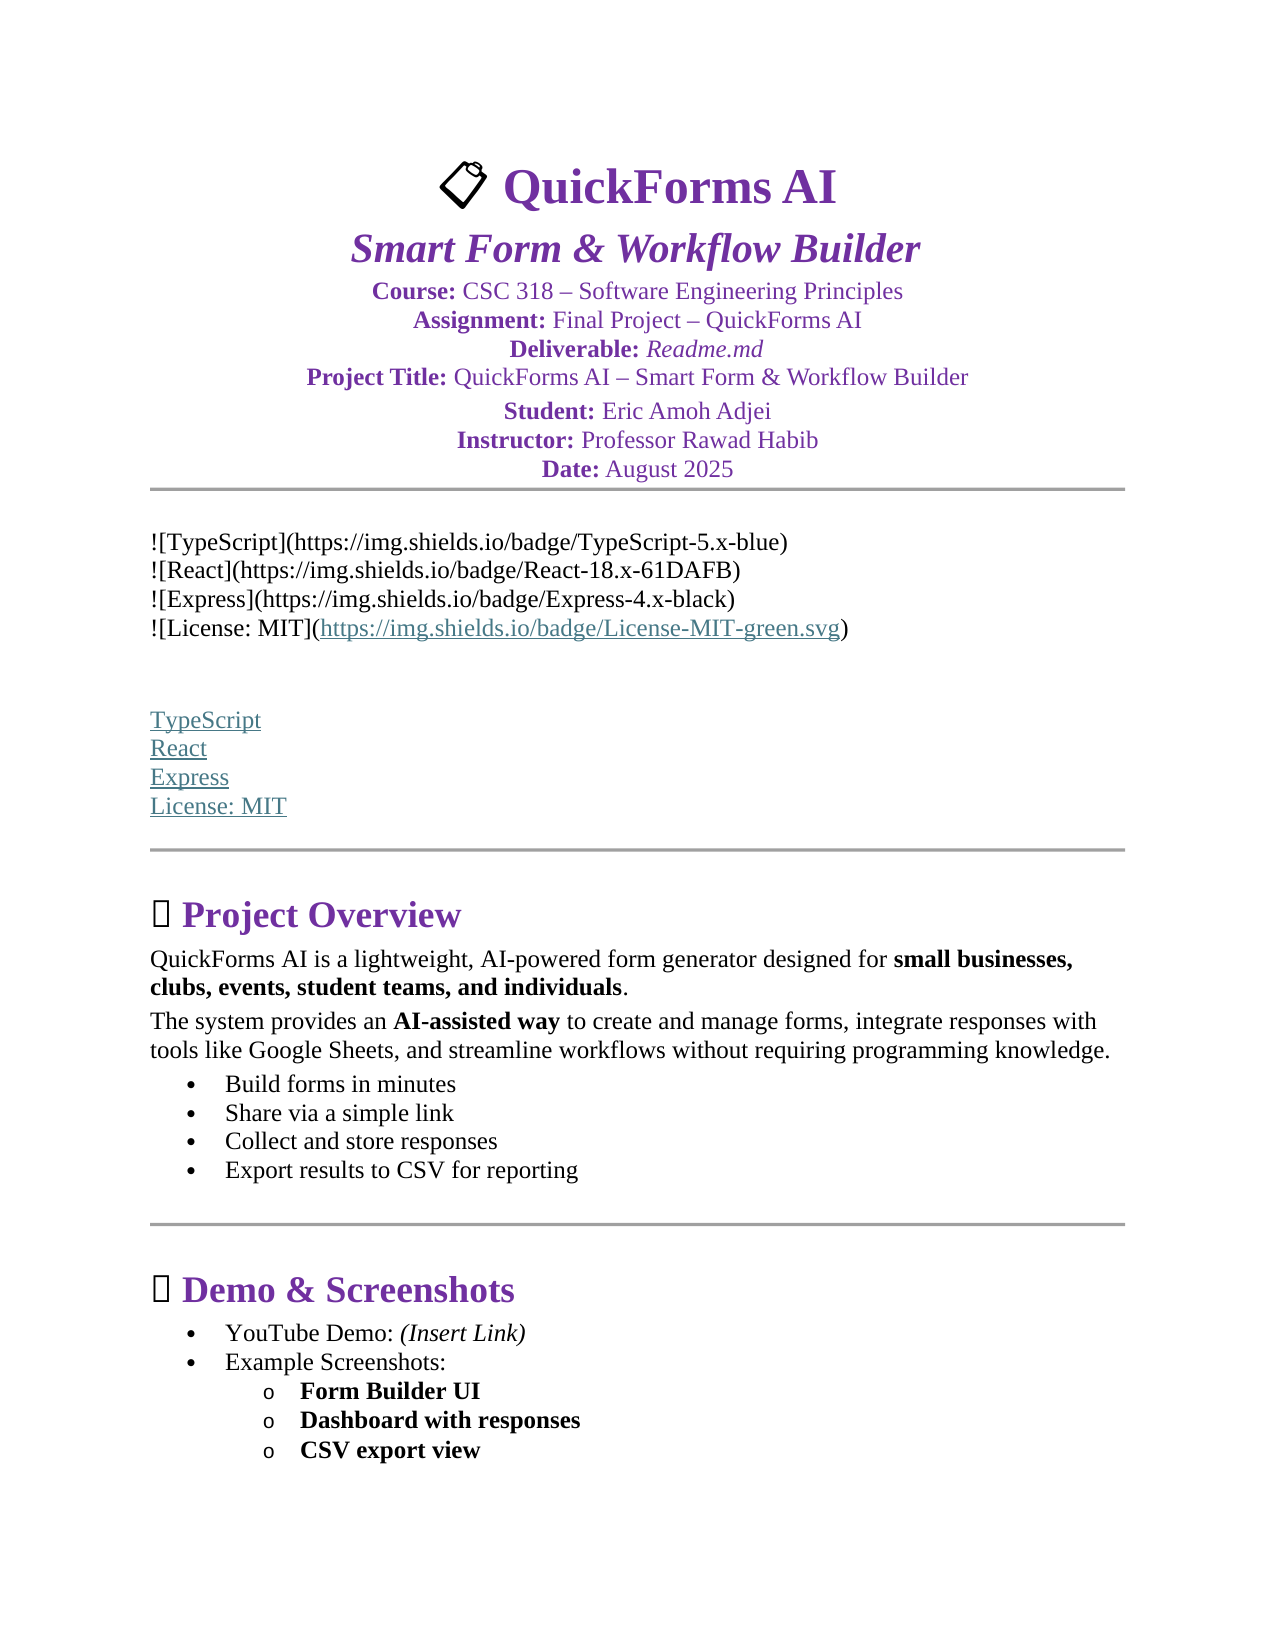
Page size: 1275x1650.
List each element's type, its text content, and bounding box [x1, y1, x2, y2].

text 📌 Project Overview [150, 888, 1125, 939]
text 📋 QuickForms AI [150, 150, 1125, 218]
text ![Express](https://img.shields.io/badge/Express-4.x-black) ![License: MIT](https://img.shields.io/badge/License-MIT-green.svg) [150, 584, 1125, 705]
text TypeScript [150, 705, 1125, 733]
text Course: CSC 318 – Software Engineering Principles Assignment: Final Project – QuickForms AI Deliverable: Readme.md Project Title: QuickForms AI – Smart Form & Workflow Builder [150, 276, 1125, 391]
list Collect and store responses [187, 1126, 1125, 1155]
text The system provides an AI-assisted way to create and manage forms, integrate responses with tools like Google Sheets, and streamline workflows without requiring programming knowledge. [150, 1006, 1125, 1064]
text ![TypeScript](https://img.shields.io/badge/TypeScript-5.x-blue) [150, 527, 1125, 556]
list YouTube Demo: (Insert Link) [187, 1318, 1125, 1347]
list Share via a simple link [187, 1098, 1125, 1126]
text QuickForms AI is a lightweight, AI-powered form generator designed for small businesses, clubs, events, student teams, and individuals. [150, 944, 1125, 1001]
text Smart Form & Workflow Builder [150, 223, 1125, 271]
list CSV export view [262, 1435, 1125, 1464]
list Build forms in minutes [187, 1069, 1125, 1098]
list Form Builder UI [262, 1376, 1125, 1405]
text React [150, 733, 1125, 762]
list Export results to CSV for reporting [187, 1155, 1125, 1184]
text Express License: MIT [150, 762, 1125, 820]
text 🎥 Demo & Screenshots [150, 1262, 1125, 1313]
list Dashboard with responses [262, 1405, 1125, 1435]
list Example Screenshots: [187, 1347, 1125, 1376]
text ![React](https://img.shields.io/badge/React-18.x-61DAFB) [150, 556, 1125, 584]
text Student: Eric Amoh Adjei Instructor: Professor Rawad Habib Date: August 2025 [150, 396, 1125, 483]
